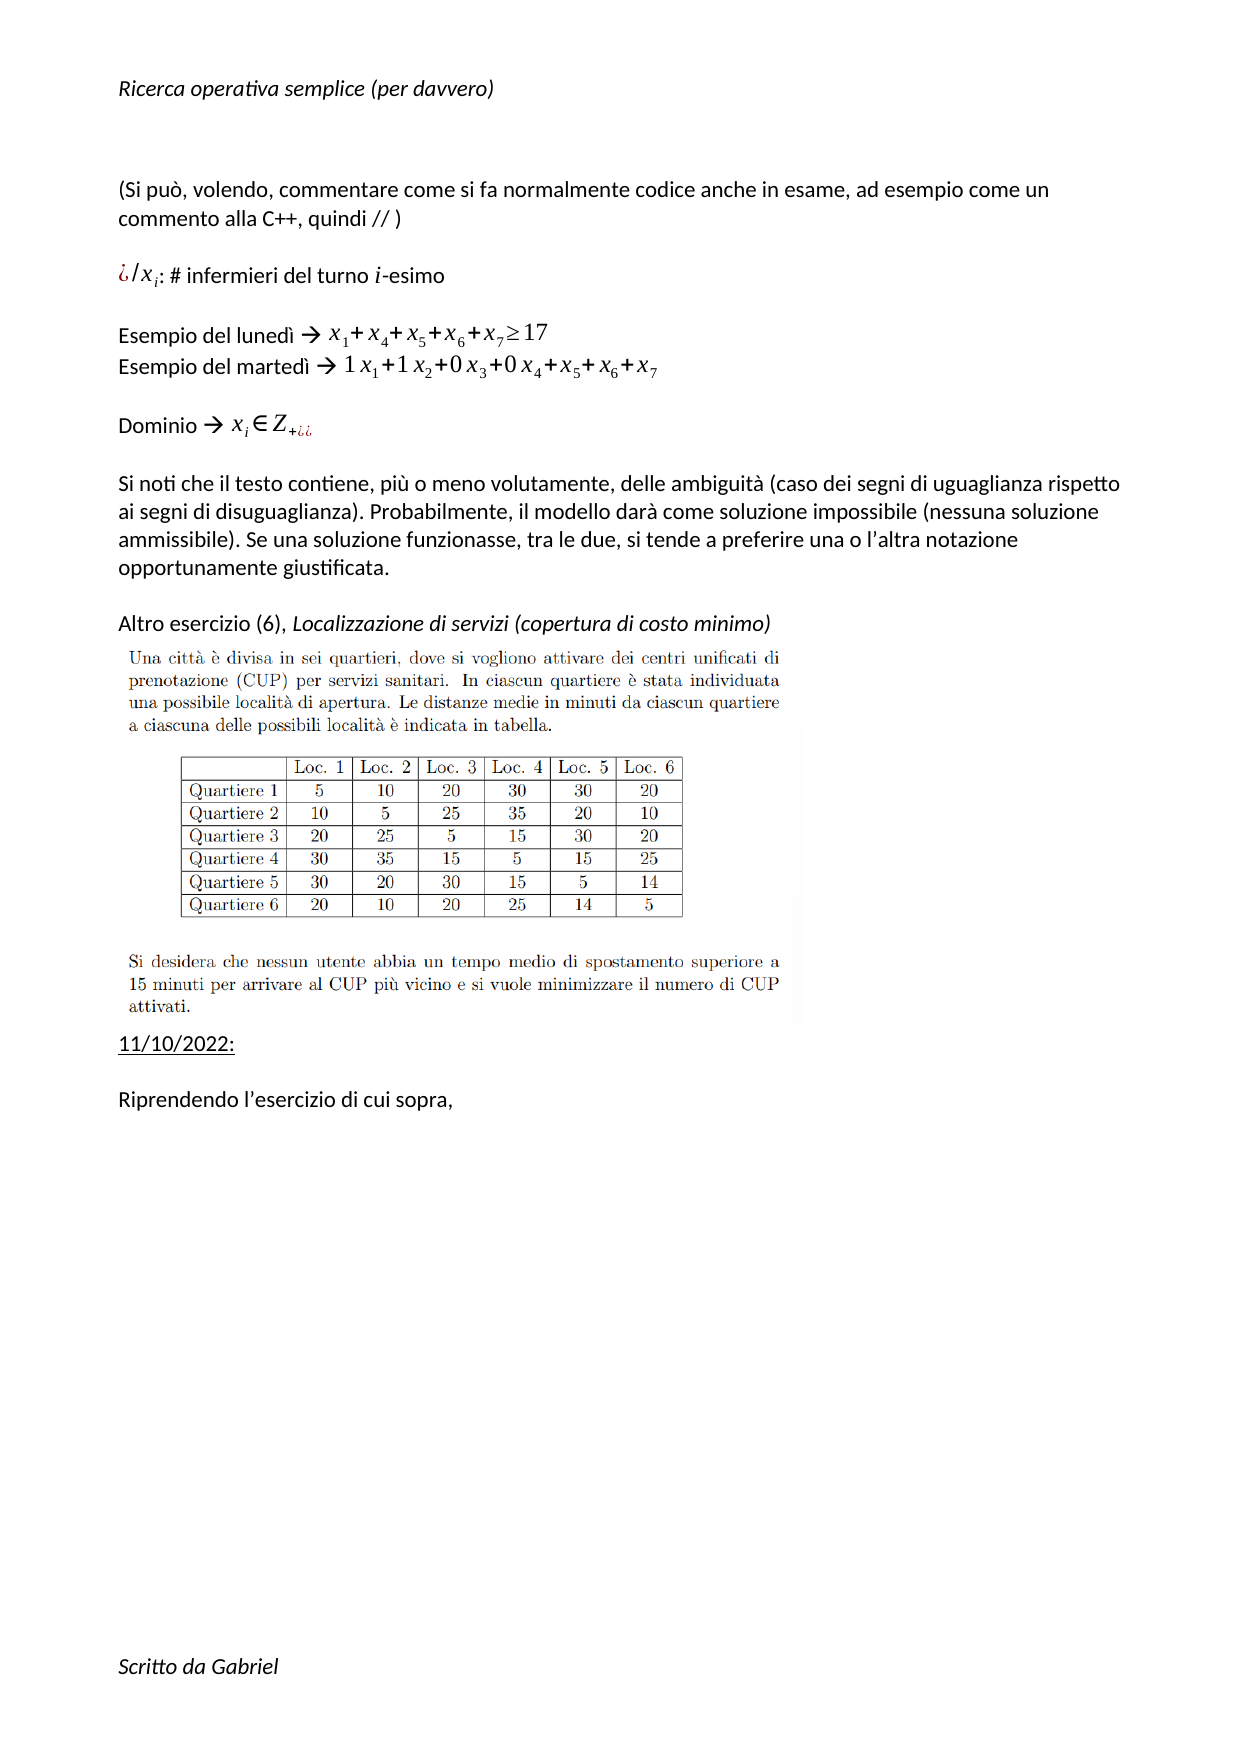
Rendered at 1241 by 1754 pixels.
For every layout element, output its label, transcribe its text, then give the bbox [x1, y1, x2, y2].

picture [117, 642, 803, 1024]
text : # infermieri del turno -esimo [118, 260, 1122, 291]
text (Si può, volendo, commentare come si fa normalmente codice anche in esame, ad esempio come un commento alla C++, quindi // ) [118, 176, 1122, 232]
text Si noti che il testo contiene, più o meno volutamente, delle ambiguità (caso dei segni di uguaglianza rispetto ai segni di disuguaglianza). Probabilmente, il modello darà come soluzione impossibile (nessuna soluzione ammissibile). Se una soluzione funzionasse, tra le due, si tende a preferire una o l’altra notazione opportunamente giustificata. [118, 469, 1122, 581]
text Altro esercizio (6), Localizzazione di servizi (copertura di costo minimo) [118, 609, 1122, 637]
text Riprendendo l’esercizio di cui sopra, [118, 1086, 1122, 1114]
text Esempio del martedì [118, 350, 1122, 382]
text 11/10/2022: [118, 1029, 1122, 1058]
text Dominio [118, 410, 1122, 441]
text Esempio del lunedì [118, 319, 1122, 350]
